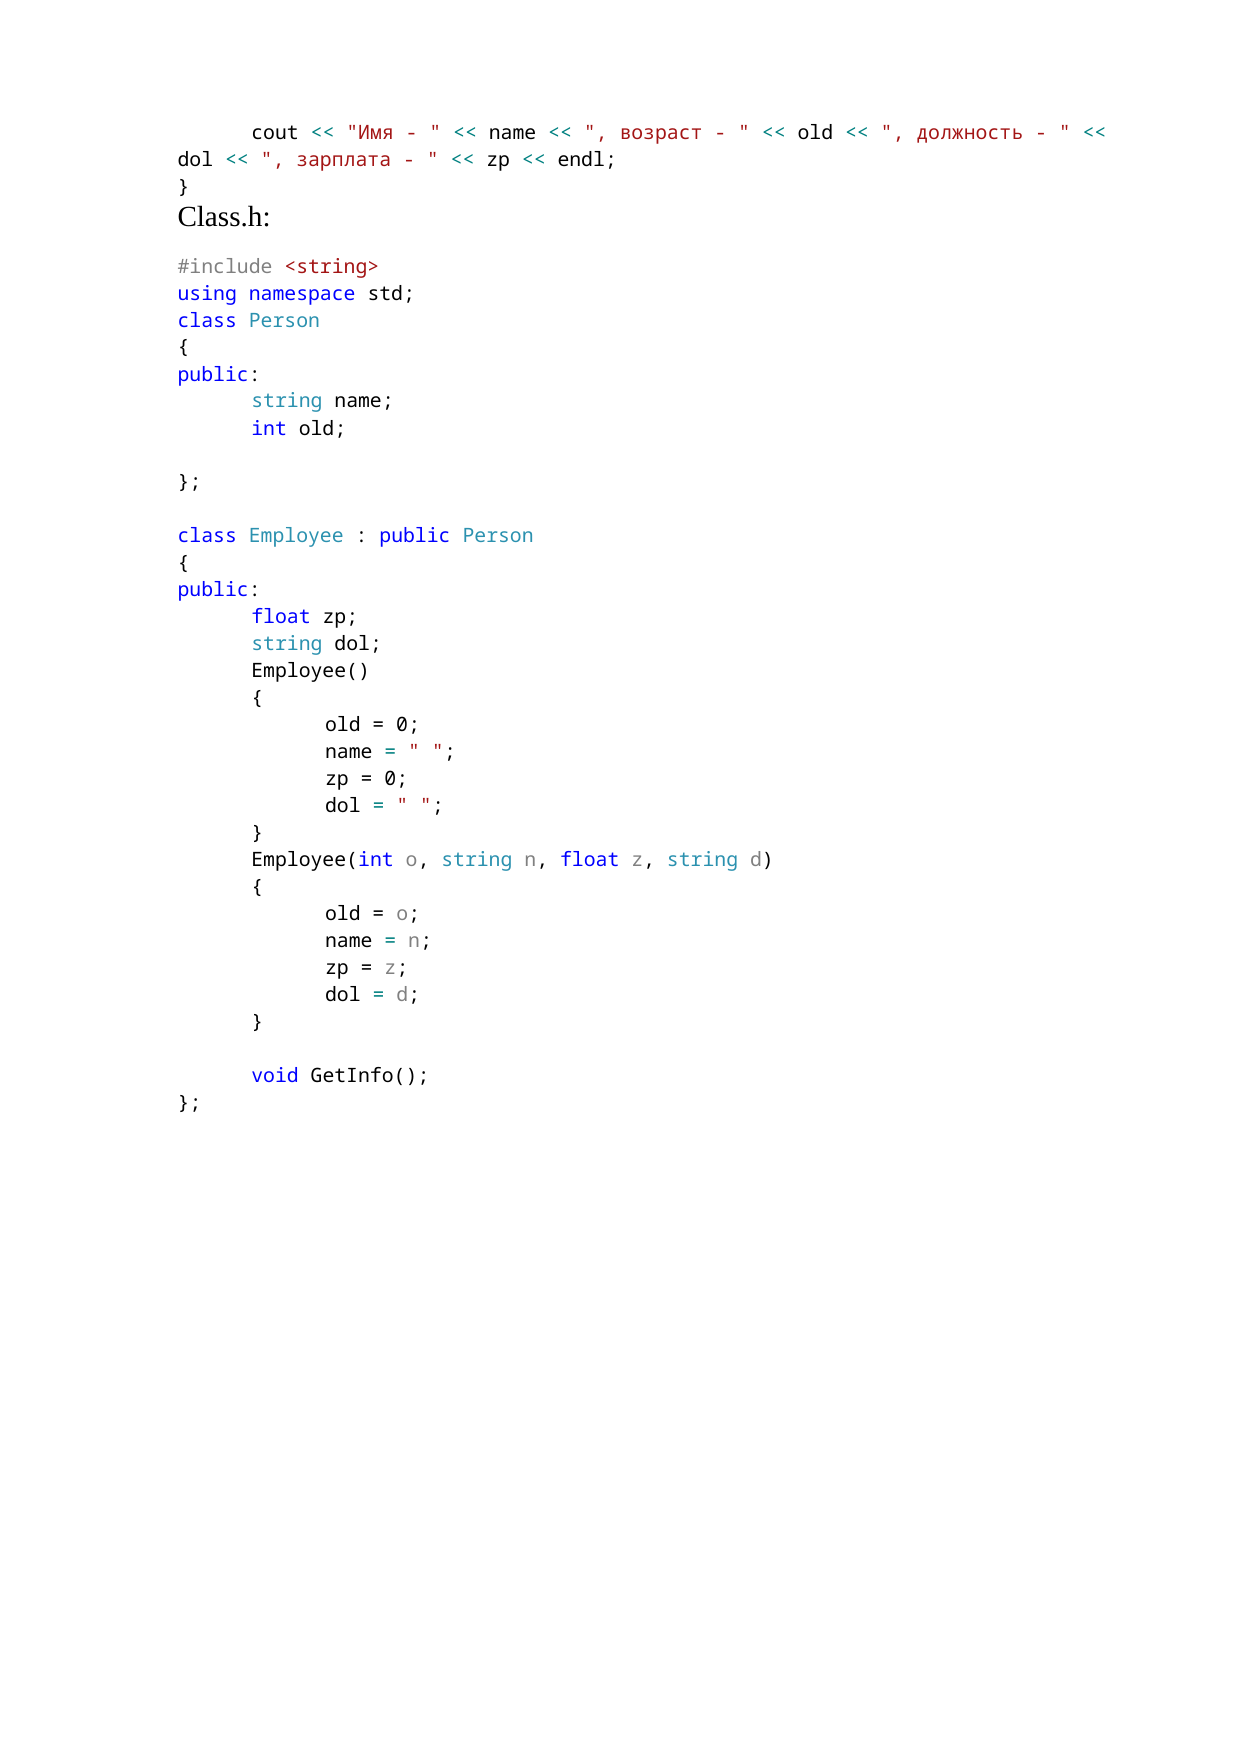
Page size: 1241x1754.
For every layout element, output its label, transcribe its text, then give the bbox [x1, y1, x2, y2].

text dol = d; [177, 980, 1152, 1007]
text { [177, 333, 1152, 360]
text float zp; [177, 603, 1152, 629]
text zp = 0; [177, 764, 1152, 791]
text { [177, 549, 1152, 576]
text class Person [177, 306, 1152, 333]
text public: [177, 576, 1152, 603]
text dol = " "; [177, 791, 1152, 818]
text class Employee : public Person [177, 522, 1152, 549]
text } [177, 172, 1152, 199]
text int old; [177, 414, 1152, 441]
text { [177, 683, 1152, 711]
text void GetInfo(); [177, 1061, 1152, 1088]
text name = n; [177, 926, 1152, 953]
text public: [177, 360, 1152, 387]
text string dol; [177, 629, 1152, 657]
text } [177, 818, 1152, 845]
text cout << "Имя - " << name << ", возраст - " << old << ", должность - " << dol << ", зарплата - " << zp << endl; [177, 118, 1152, 172]
text } [177, 1007, 1152, 1034]
text old = o; [177, 899, 1152, 926]
text { [177, 872, 1152, 899]
text zp = z; [177, 953, 1152, 980]
text }; [177, 468, 1152, 495]
text Class.h: [177, 199, 1152, 233]
text string name; [177, 387, 1152, 414]
text #include <string> [177, 252, 1152, 279]
text name = " "; [177, 737, 1152, 764]
text old = 0; [177, 711, 1152, 737]
text Employee(int o, string n, float z, string d) [177, 845, 1152, 872]
text Employee() [177, 657, 1152, 683]
text }; [177, 1088, 1152, 1115]
text using namespace std; [177, 279, 1152, 306]
